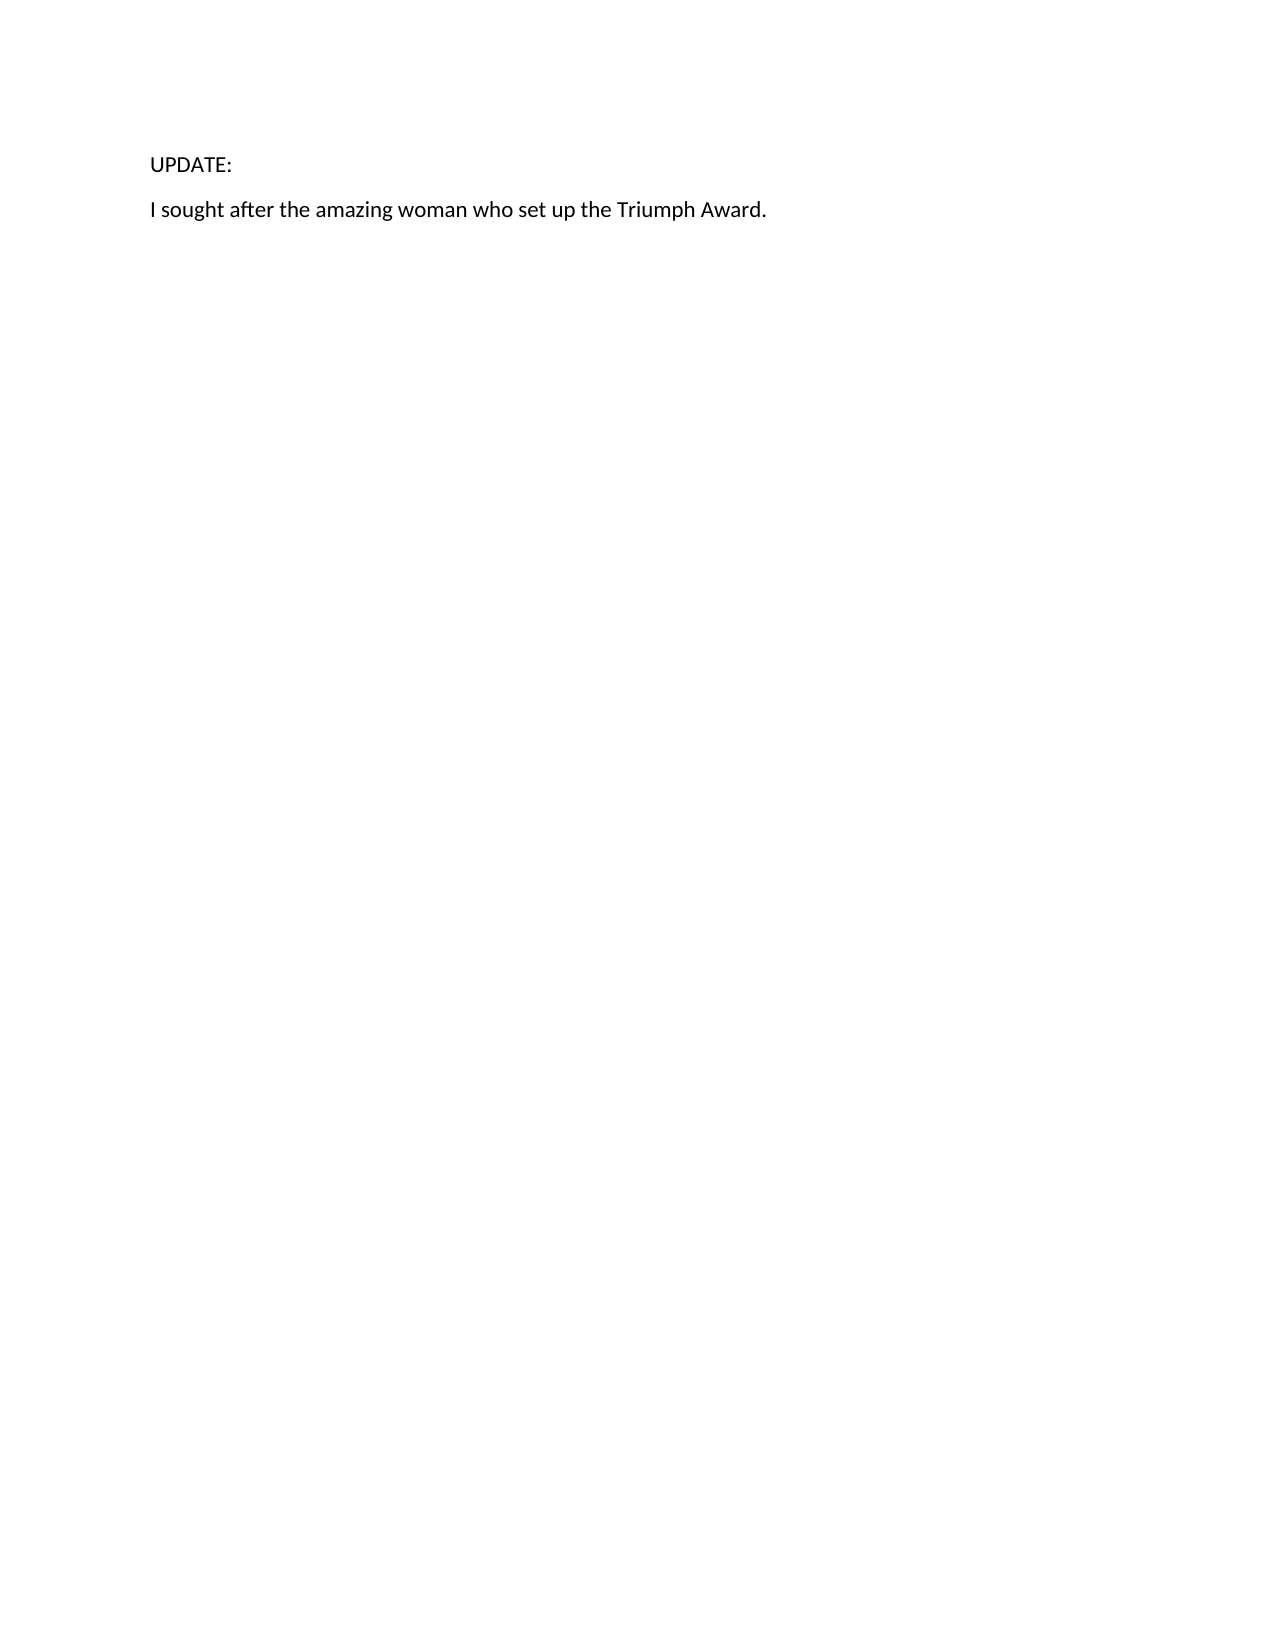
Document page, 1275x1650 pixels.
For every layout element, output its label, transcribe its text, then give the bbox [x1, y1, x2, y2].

text UPDATE: [150, 150, 1125, 178]
text I sought after the amazing woman who set up the Triumph Award. [150, 195, 1125, 223]
